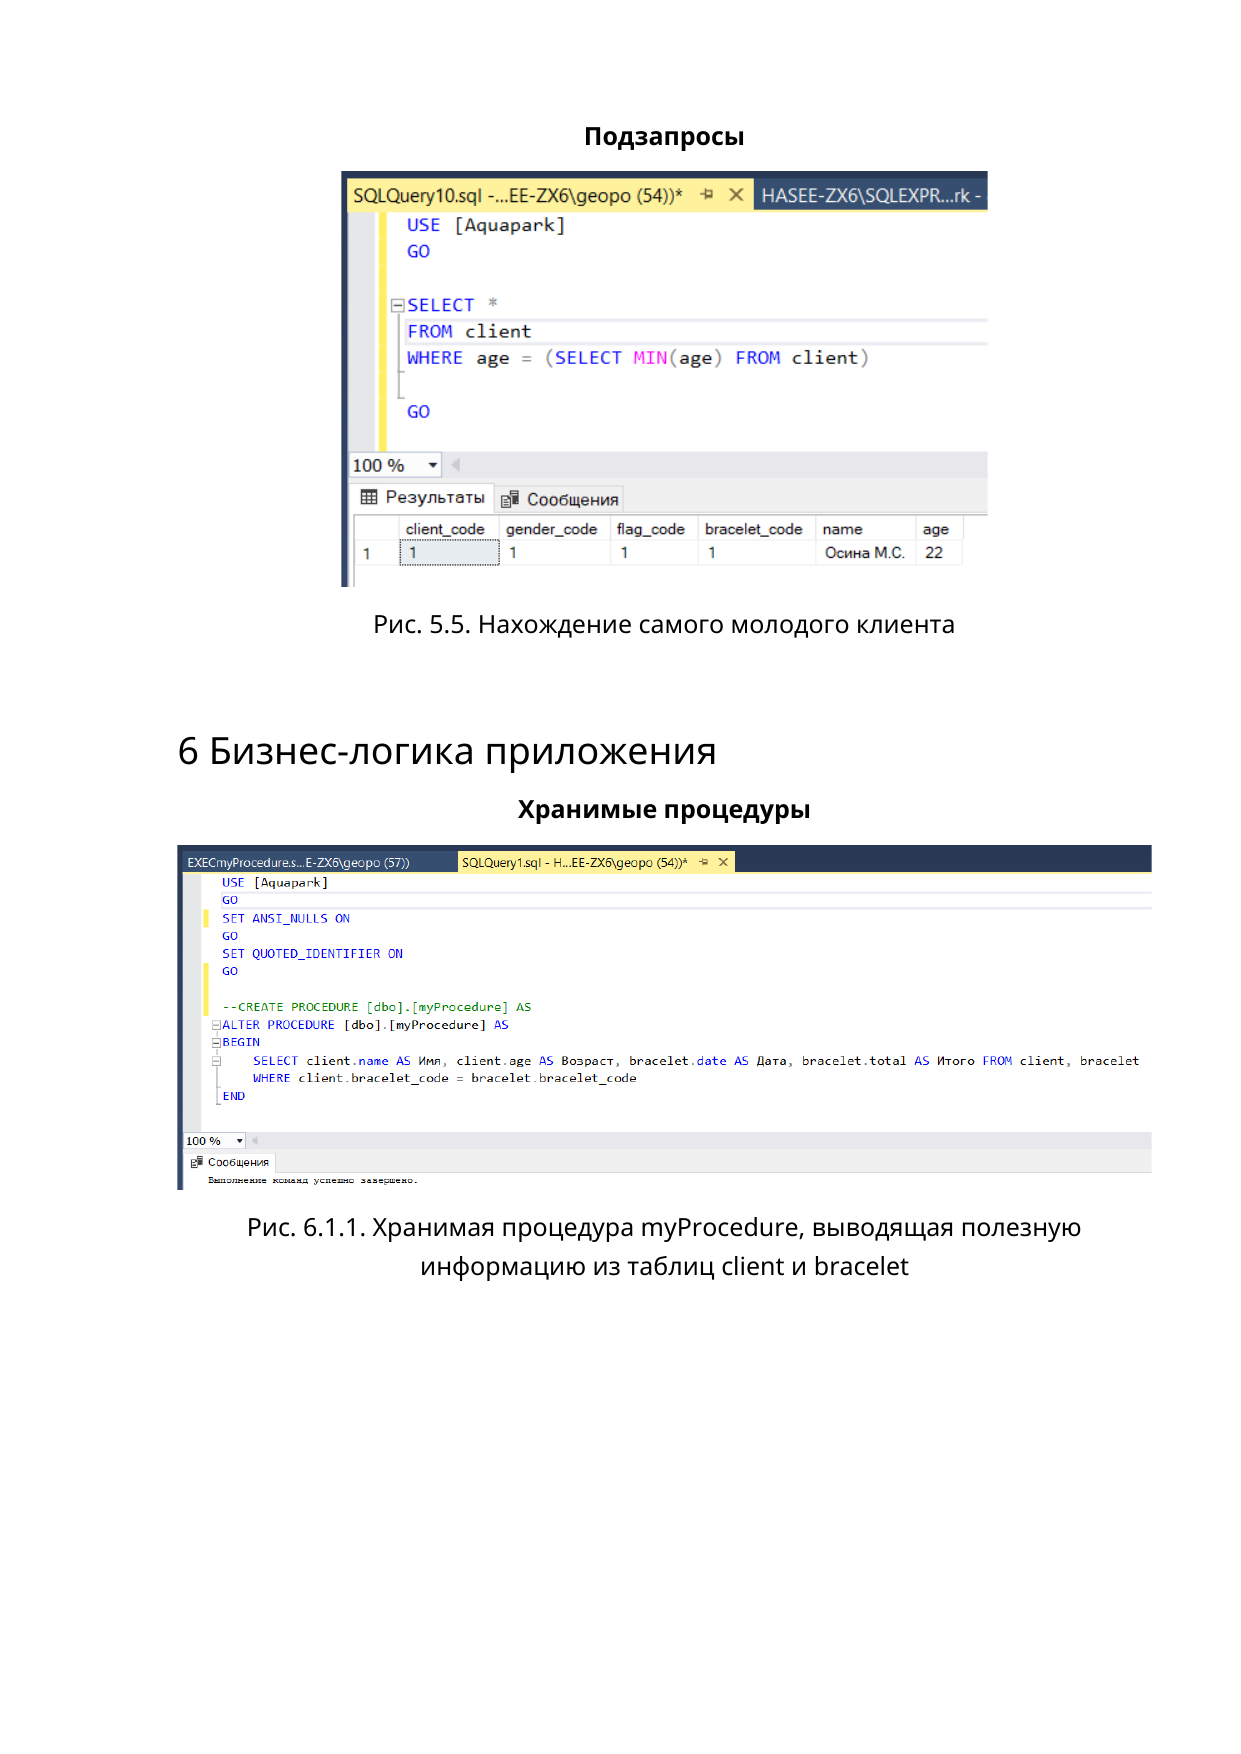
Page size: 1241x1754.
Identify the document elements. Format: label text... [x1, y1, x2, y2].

text Рис. 6.1.1. Хранимая процедура myProcedure, выводящая полезную информацию из таблиц client и bracelet [177, 1209, 1152, 1282]
subtitle 6 Бизнес-логика приложения [177, 724, 1152, 776]
picture [341, 171, 988, 587]
text Хранимые процедуры [177, 792, 1152, 826]
text Подзапросы [177, 118, 1152, 152]
text Рис. 5.5. Нахождение самого молодого клиента [177, 607, 1152, 641]
picture [177, 845, 1152, 1190]
